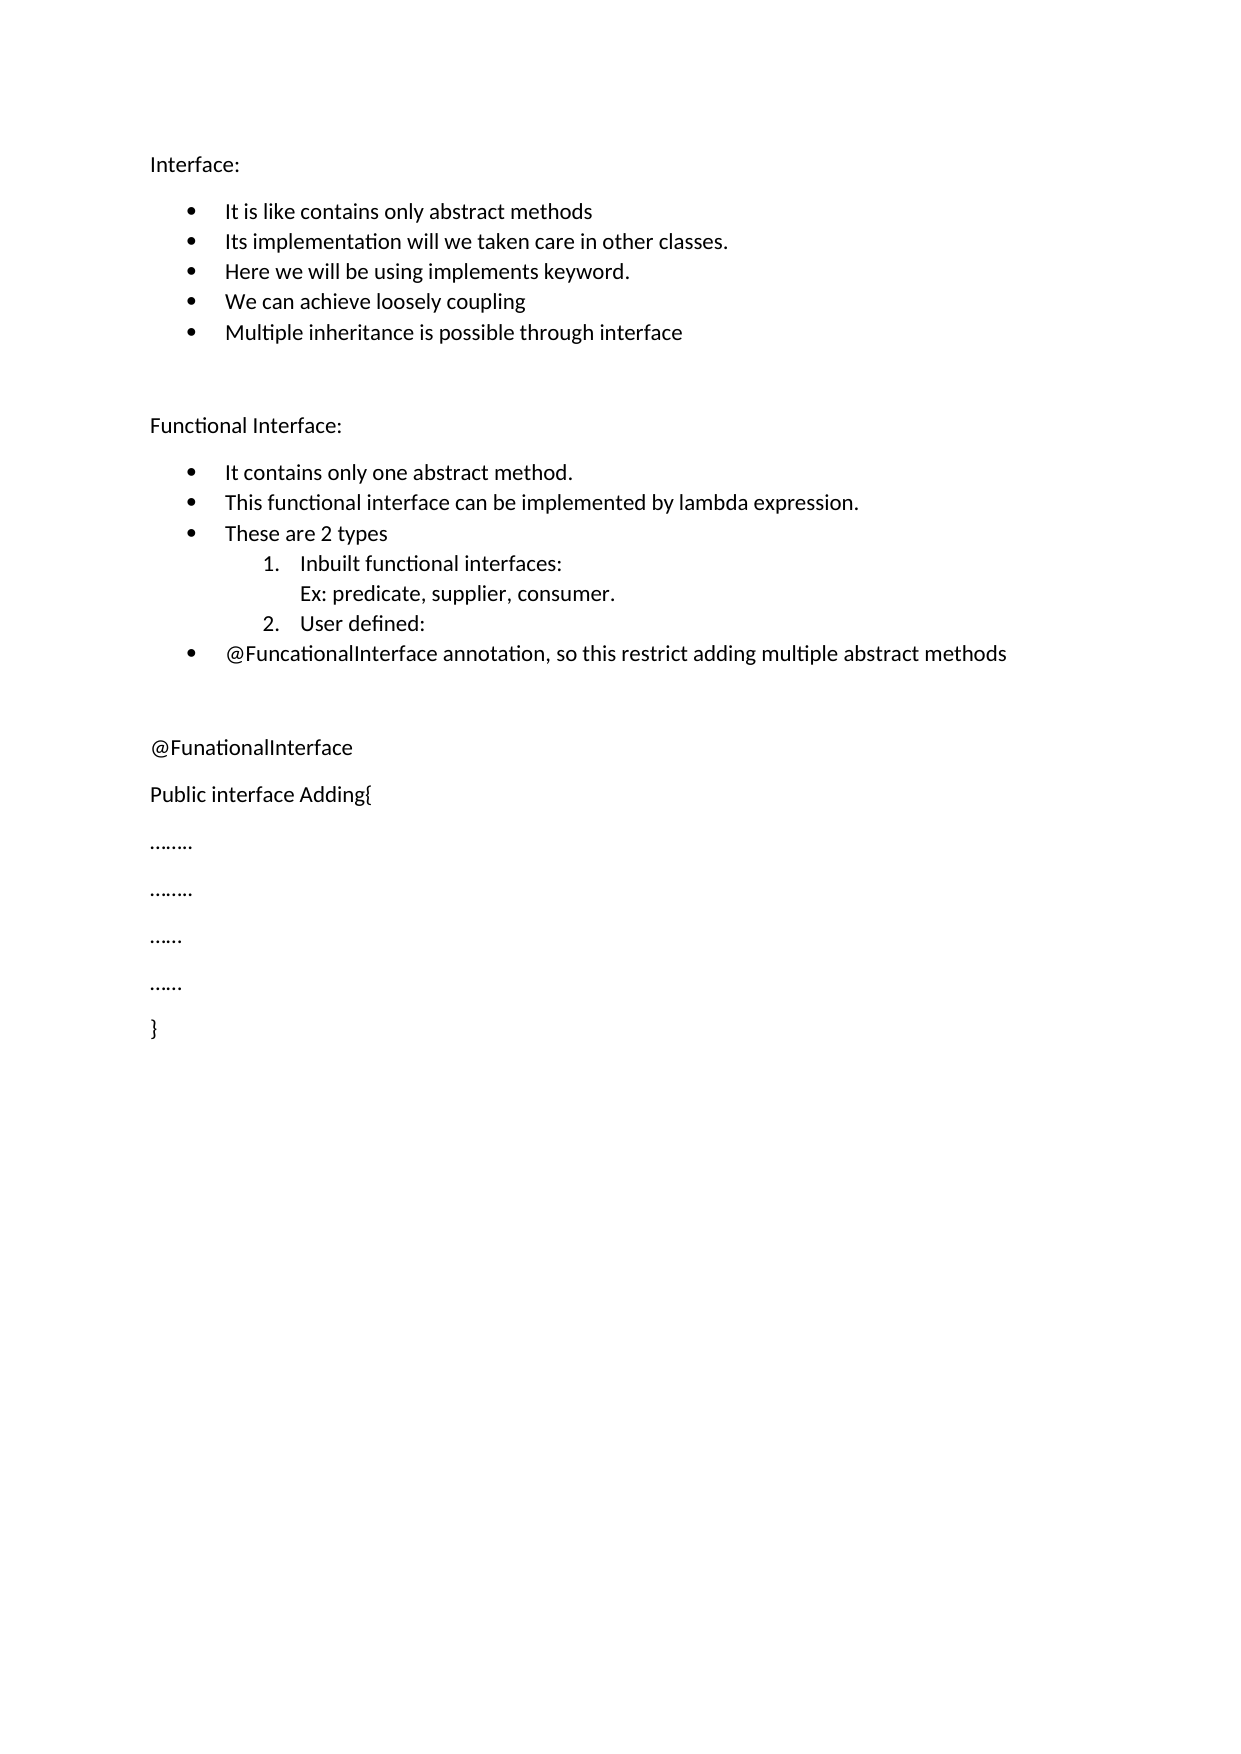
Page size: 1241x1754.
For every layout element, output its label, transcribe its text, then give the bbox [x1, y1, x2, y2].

text …… [150, 968, 1090, 996]
text Public interface Adding{ [150, 780, 1090, 808]
text Functional Interface: [150, 411, 1090, 439]
list Its implementation will we taken care in other classes. [187, 227, 1090, 255]
list Here we will be using implements keyword. [187, 257, 1090, 285]
list This functional interface can be implemented by lambda expression. [187, 488, 1090, 517]
text Interface: [150, 150, 1090, 178]
list These are 2 types [187, 519, 1090, 547]
list Multiple inheritance is possible through interface [187, 318, 1090, 346]
text …….. [150, 827, 1090, 855]
text …….. [150, 874, 1090, 902]
list It is like contains only abstract methods [187, 197, 1090, 225]
list @FuncationalInterface annotation, so this restrict adding multiple abstract methods [187, 639, 1090, 668]
list User defined: [262, 609, 1090, 637]
text @FunationalInterface [150, 733, 1090, 761]
text } [150, 1014, 1090, 1043]
list Ex: predicate, supplier, consumer. [300, 579, 1090, 607]
text …… [150, 921, 1090, 949]
list Inbuilt functional interfaces: [262, 549, 1090, 577]
list It contains only one abstract method. [187, 458, 1090, 486]
list We can achieve loosely coupling [187, 287, 1090, 316]
